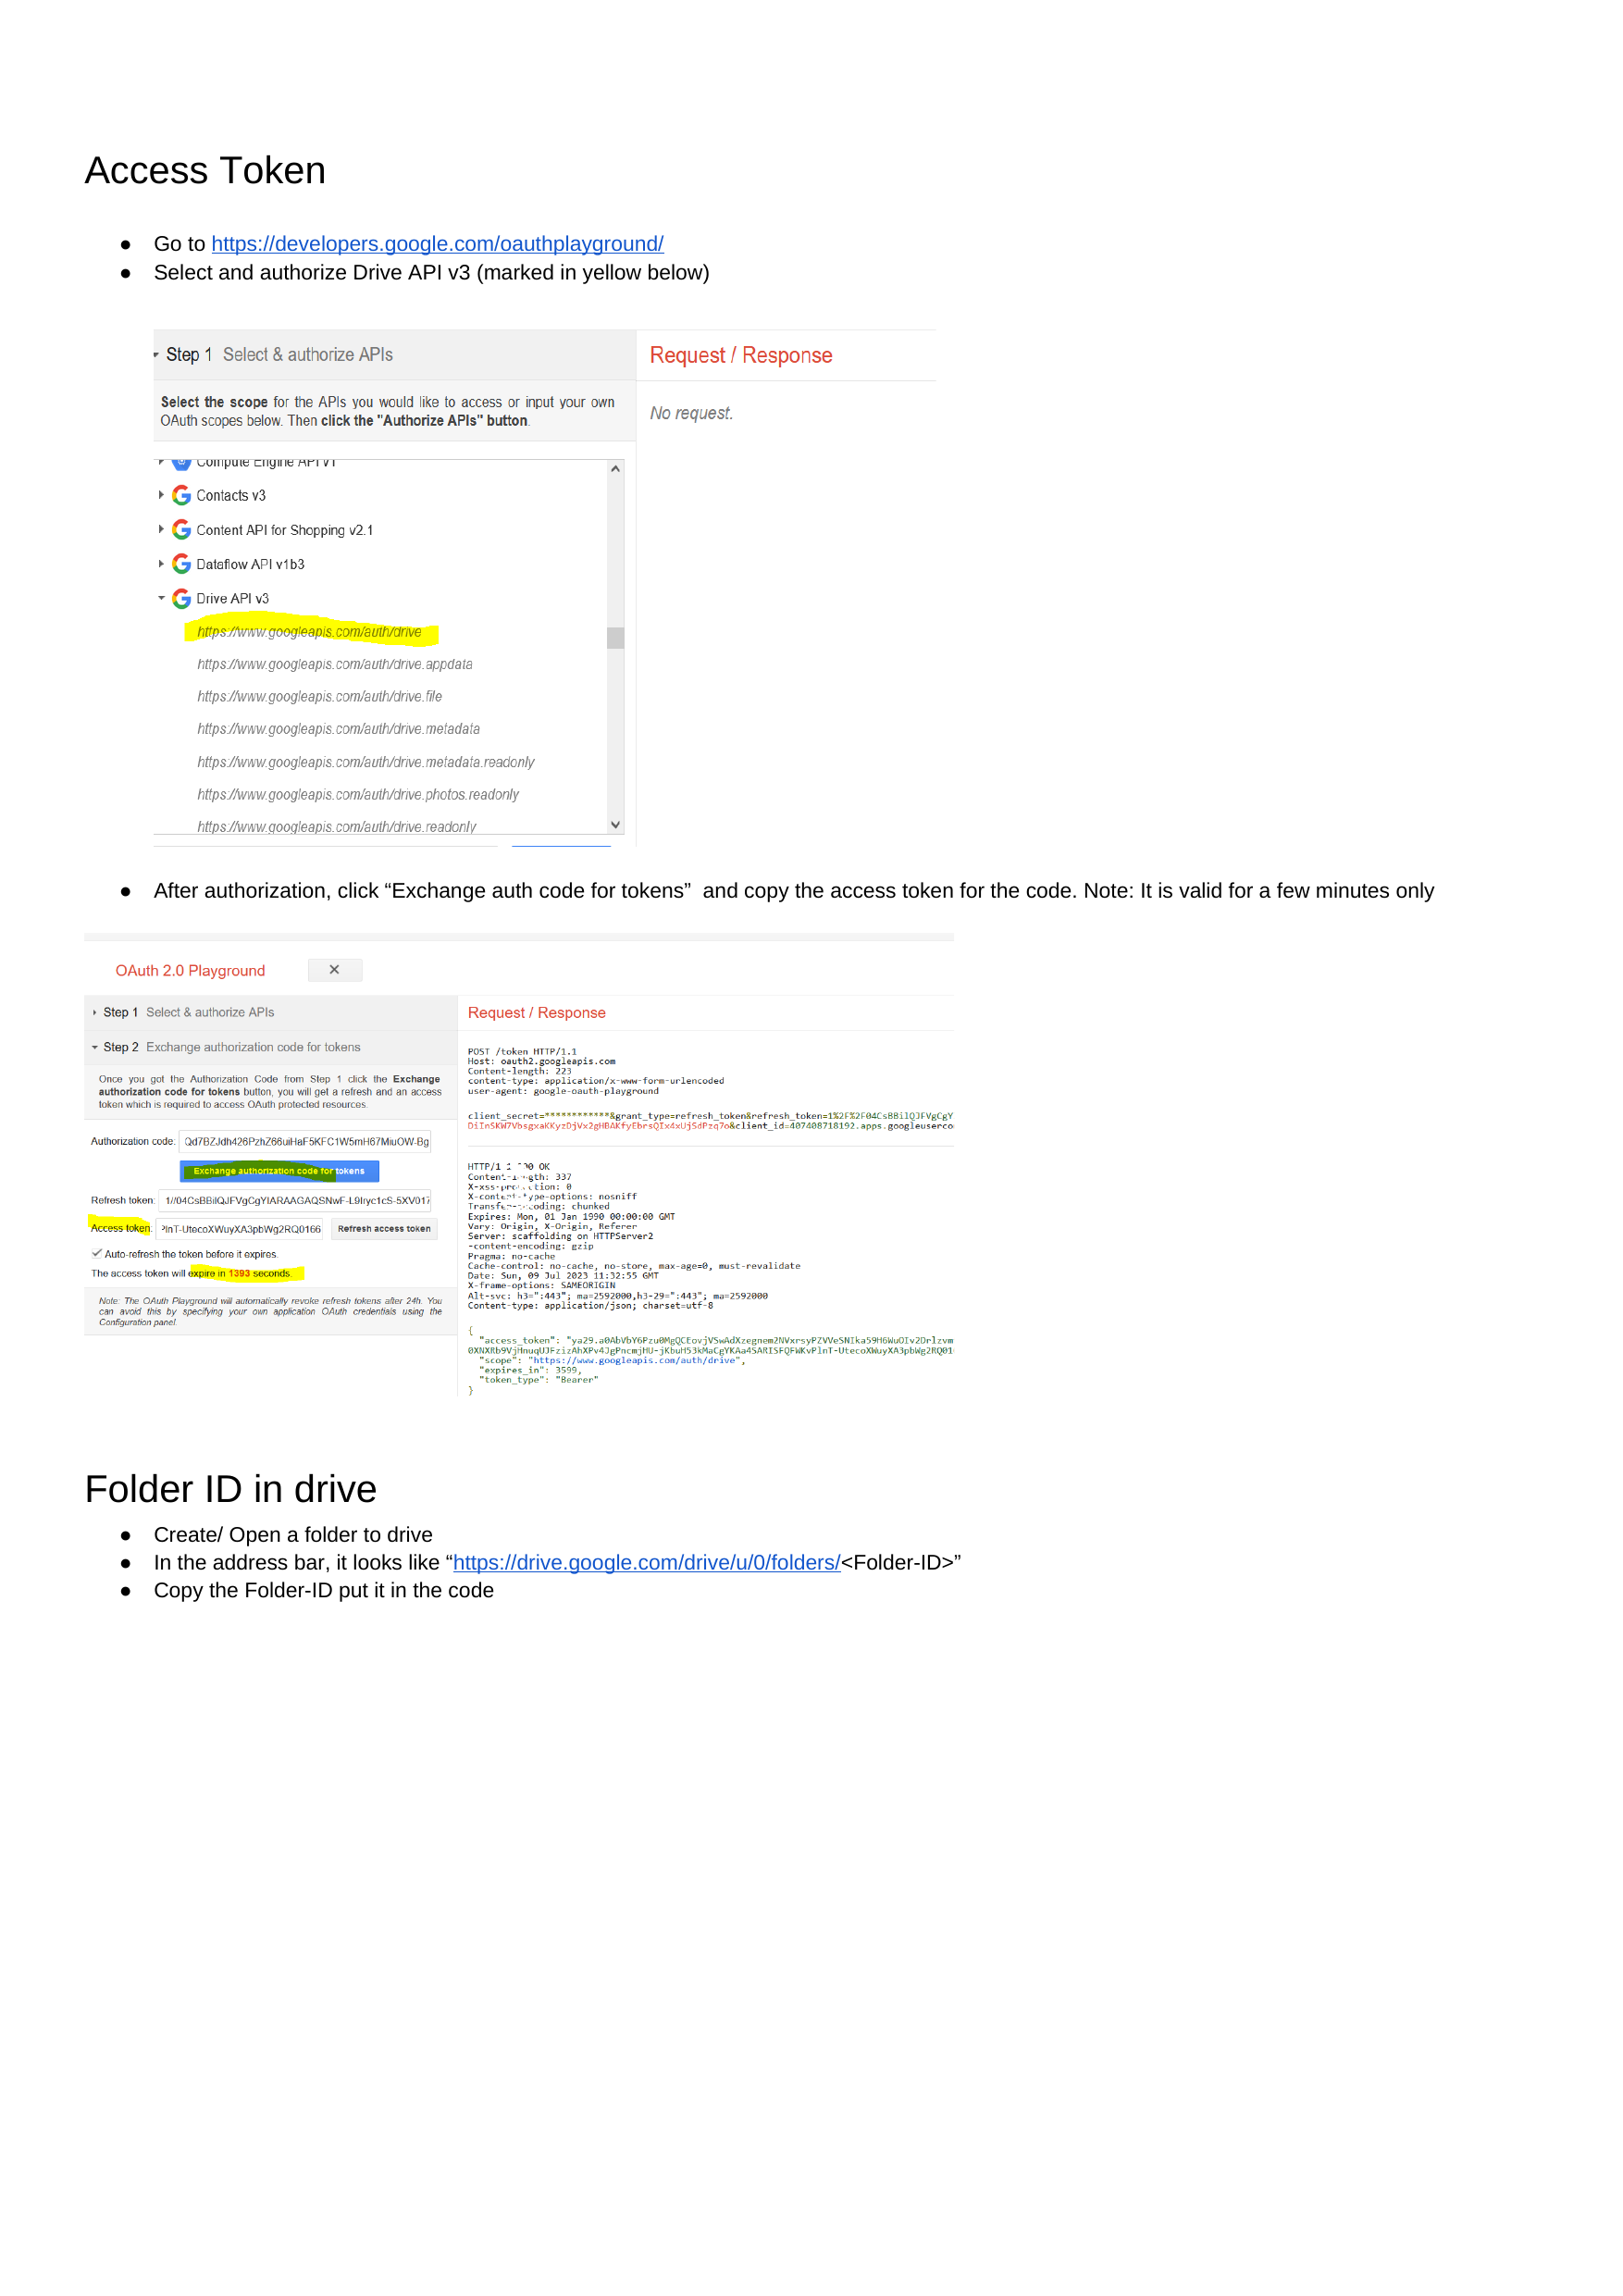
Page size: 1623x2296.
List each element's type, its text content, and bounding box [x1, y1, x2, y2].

subtitle Access Token [84, 148, 1539, 192]
subtitle Folder ID in drive [84, 1466, 1539, 1510]
list Create/ Open a folder to drive [118, 1522, 1539, 1546]
picture [154, 316, 936, 847]
list After authorization, click “Exchange auth code for tokens” and copy the access token for the code. Note: It is valid for a few minutes only [118, 877, 1539, 902]
list Select and authorize Drive API v3 (marked in yellow below) [118, 260, 1539, 284]
list Go to https://developers.google.com/oauthplayground/ [118, 231, 1539, 256]
picture [84, 933, 955, 1396]
list In the address bar, it looks like “https://drive.google.com/drive/u/0/folders/<Folder-ID>” [118, 1550, 1539, 1575]
list Copy the Folder-ID put it in the code [118, 1578, 1539, 1603]
